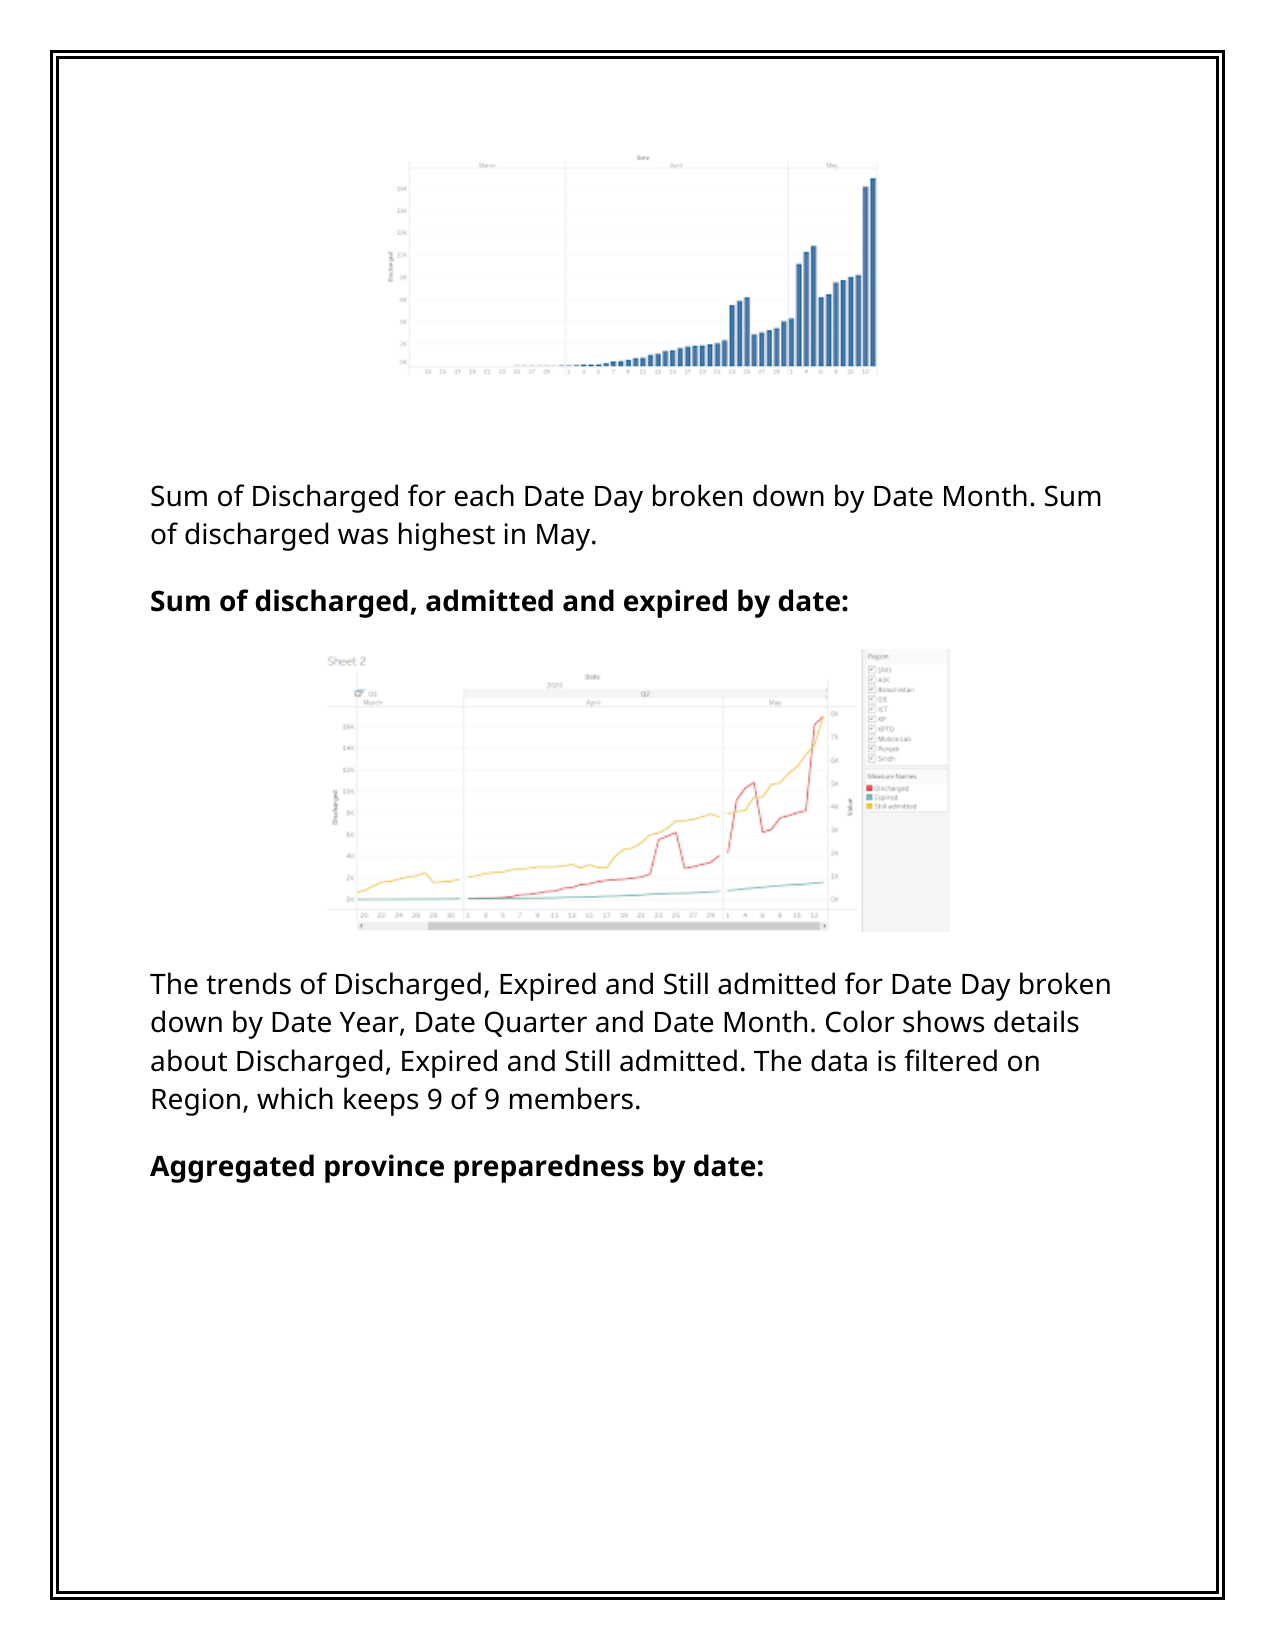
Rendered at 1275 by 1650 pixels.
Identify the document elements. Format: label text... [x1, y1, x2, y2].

text Sum of Discharged for each Date Day broken down by Date Month. Sum of discharged was highest in May. [150, 476, 1125, 553]
picture [387, 150, 888, 379]
picture [325, 649, 951, 932]
text Aggregated province preparedness by date: [150, 1147, 1125, 1185]
text The trends of Discharged, Expired and Still admitted for Date Day broken down by Date Year, Date Quarter and Date Month. Color shows details about Discharged, Expired and Still admitted. The data is filtered on Region, which keeps 9 of 9 members. [150, 964, 1125, 1117]
text Sum of discharged, admitted and expired by date: [150, 582, 1125, 620]
